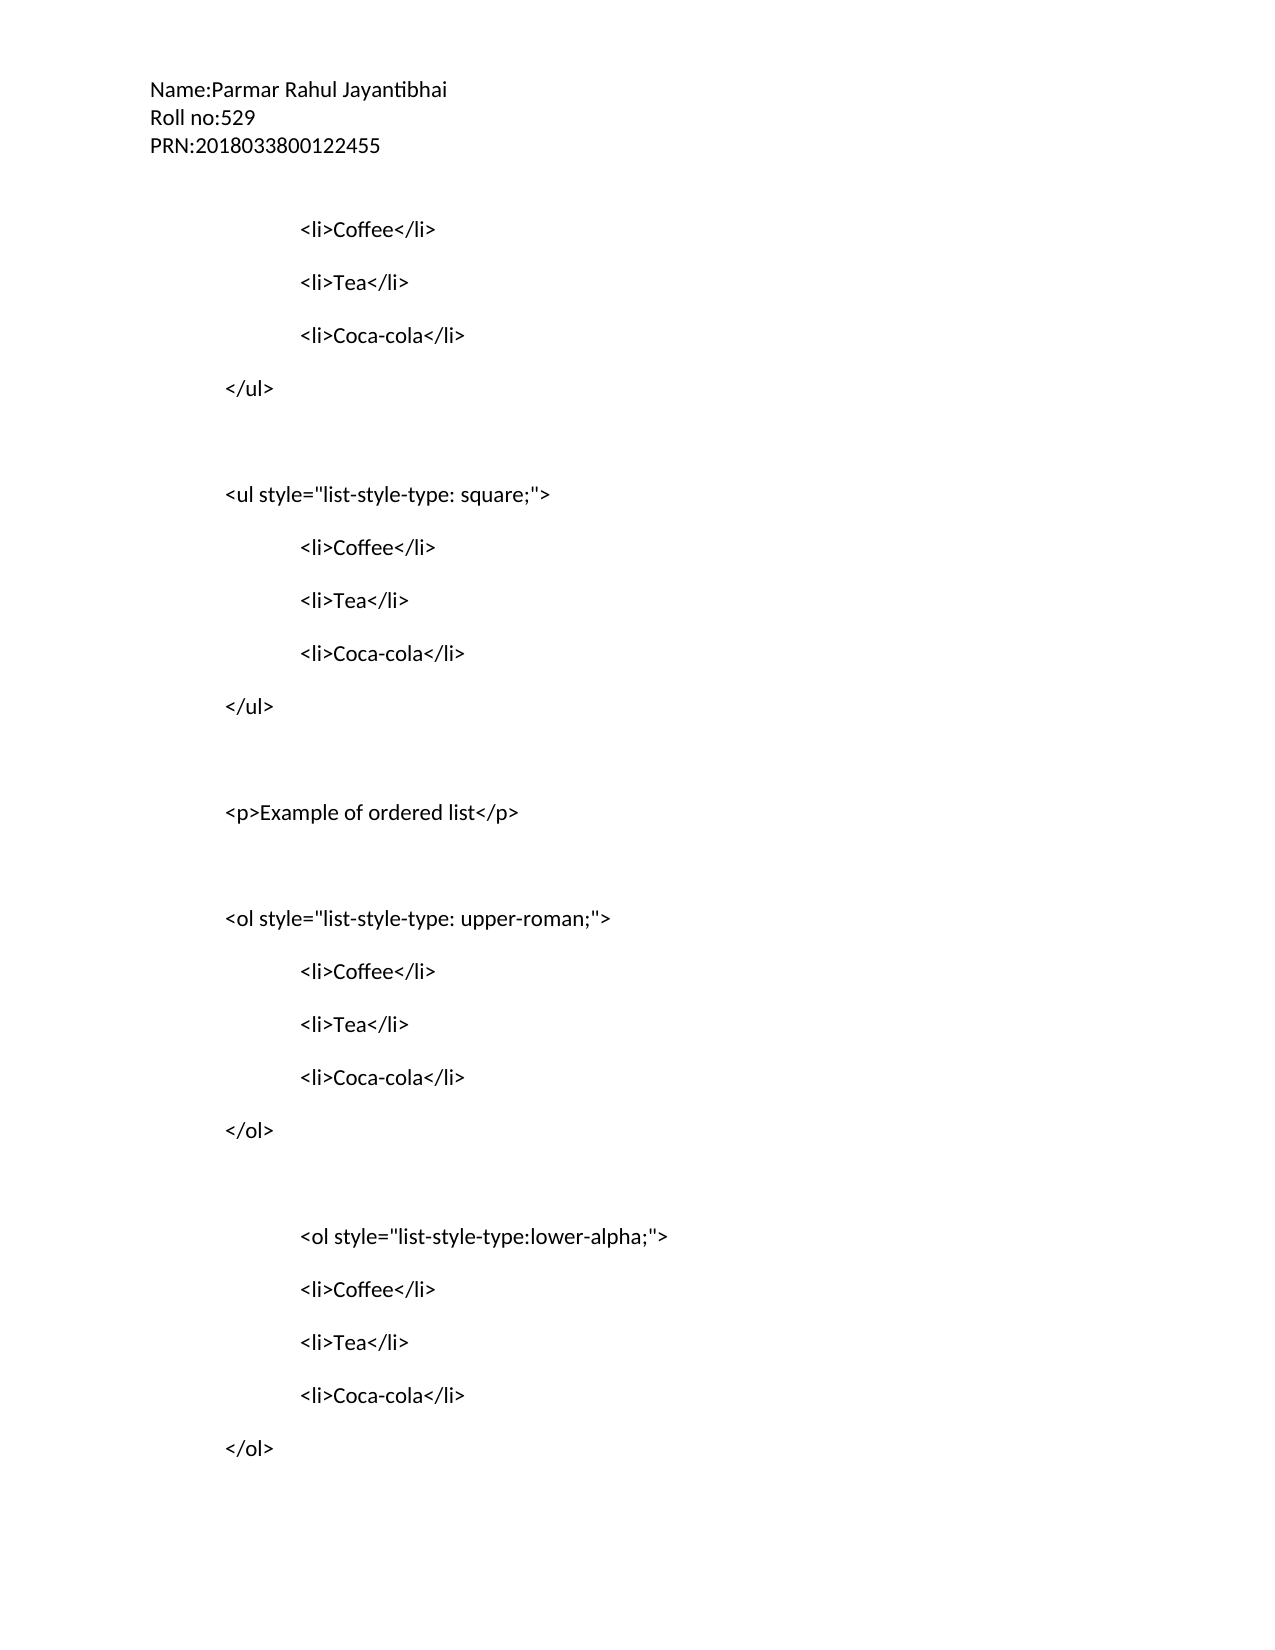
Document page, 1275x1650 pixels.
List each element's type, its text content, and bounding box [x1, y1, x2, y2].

text </ol> [150, 1434, 1125, 1463]
text <li>Coffee</li> [150, 957, 1125, 985]
text <li>Coffee</li> [150, 215, 1125, 243]
text </ol> [150, 1116, 1125, 1144]
text </ul> [150, 692, 1125, 720]
text <li>Coca-cola</li> [150, 1063, 1125, 1091]
text <ol style="list-style-type:lower-alpha;"> [150, 1222, 1125, 1251]
text <p>Example of ordered list</p> [150, 798, 1125, 826]
text <ul style="list-style-type: square;"> [150, 480, 1125, 508]
text <li>Coffee</li> [150, 1276, 1125, 1303]
text <ol style="list-style-type: upper-roman;"> [150, 904, 1125, 932]
text </ul> [150, 374, 1125, 402]
text <li>Coca-cola</li> [150, 639, 1125, 667]
text <li>Coca-cola</li> [150, 1382, 1125, 1409]
text <li>Coffee</li> [150, 533, 1125, 561]
text <li>Coca-cola</li> [150, 321, 1125, 349]
text <li>Tea</li> [150, 1328, 1125, 1357]
text <li>Tea</li> [150, 586, 1125, 614]
text <li>Tea</li> [150, 1010, 1125, 1038]
text <li>Tea</li> [150, 268, 1125, 296]
